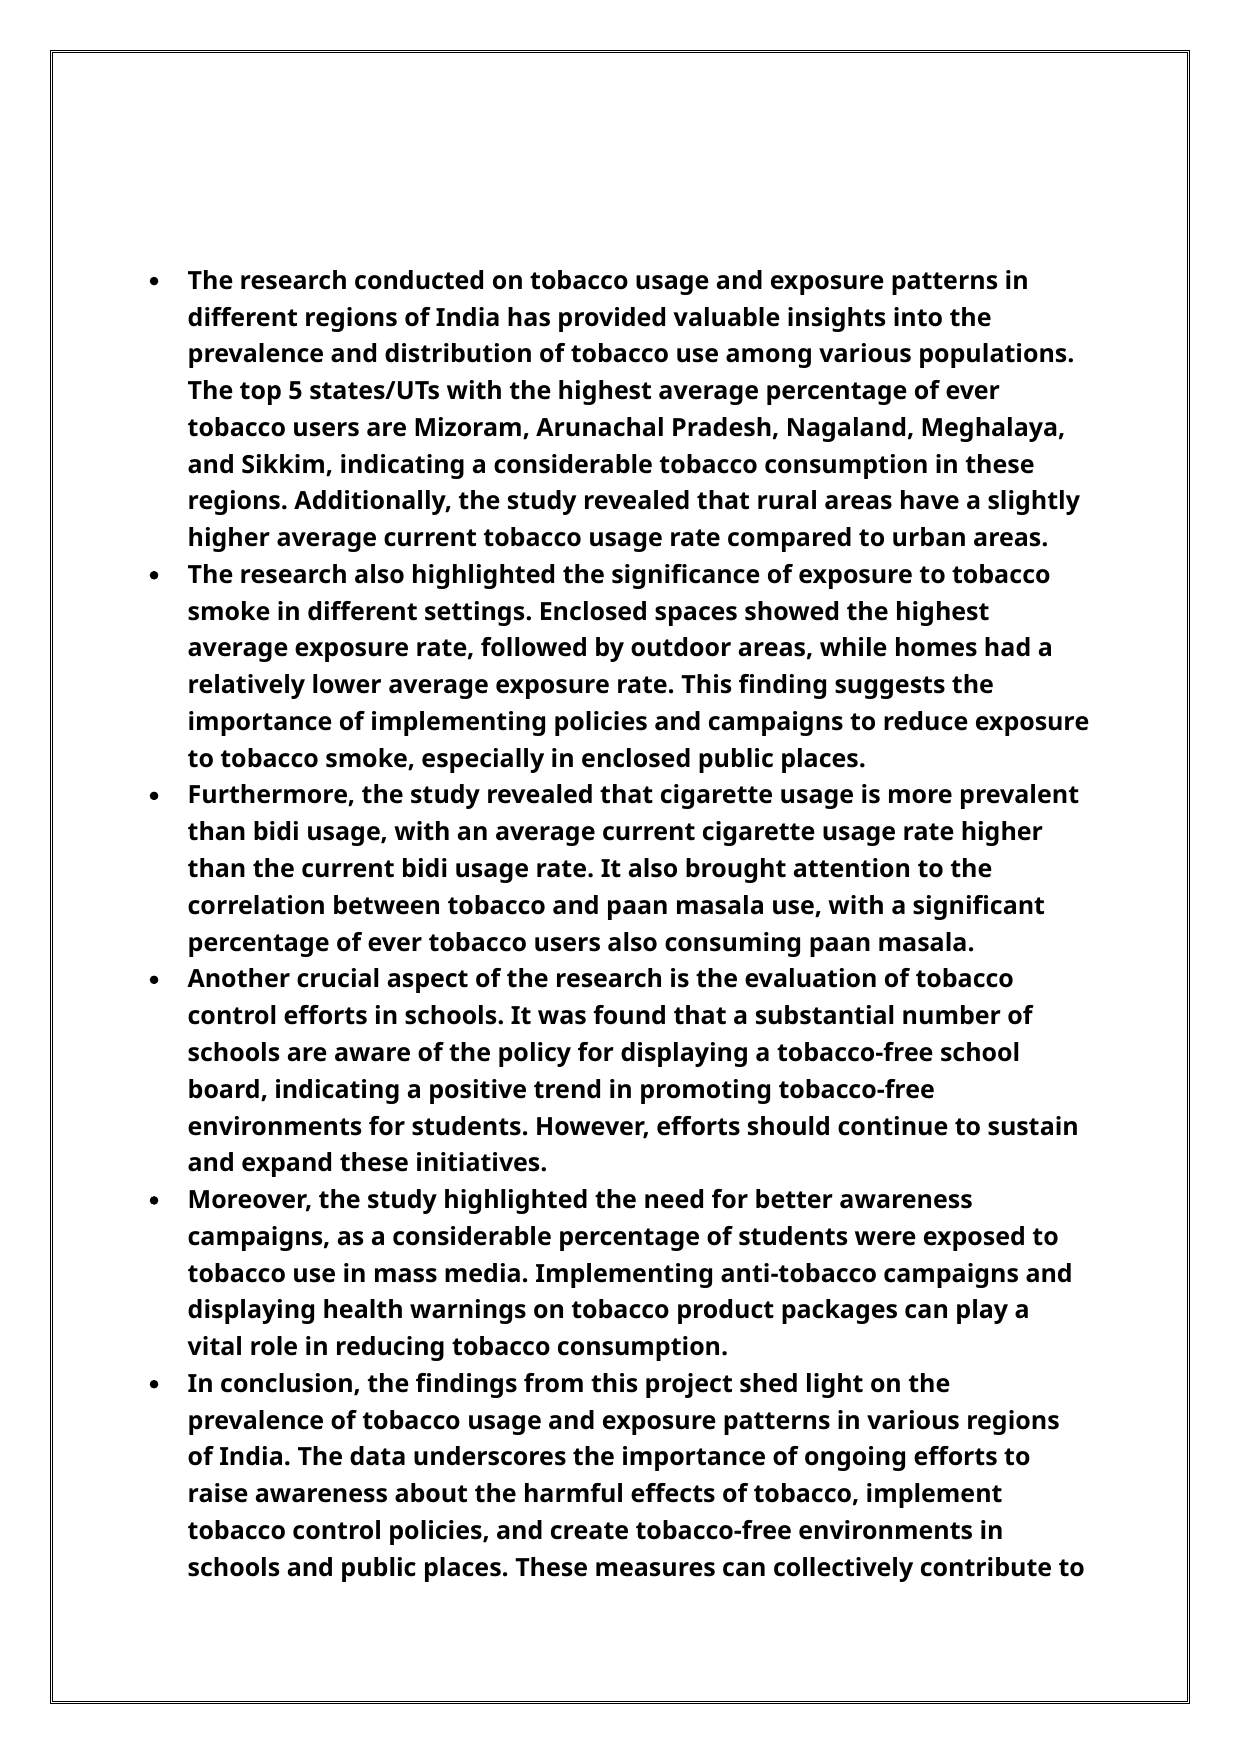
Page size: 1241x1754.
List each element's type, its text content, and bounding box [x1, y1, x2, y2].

list Furthermore, the study revealed that cigarette usage is more prevalent than bidi usage, with an average current cigarette usage rate higher than the current bidi usage rate. It also brought attention to the correlation between tobacco and paan masala use, with a significant percentage of ever tobacco users also consuming paan masala. [150, 777, 1090, 958]
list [150, 1366, 1090, 1583]
list Moreover, the study highlighted the need for better awareness campaigns, as a considerable percentage of students were exposed to tobacco use in mass media. Implementing anti-tobacco campaigns and displaying health warnings on tobacco product packages can play a vital role in reducing tobacco consumption. [150, 1182, 1090, 1363]
list Another crucial aspect of the research is the evaluation of tobacco control efforts in schools. It was found that a substantial number of schools are aware of the policy for displaying a tobacco-free school board, indicating a positive trend in promoting tobacco-free environments for students. However, efforts should continue to sustain and expand these initiatives. [150, 961, 1090, 1179]
list The research conducted on tobacco usage and exposure patterns in different regions of India has provided valuable insights into the prevalence and distribution of tobacco use among various populations. The top 5 states/UTs with the highest average percentage of ever tobacco users are Mizoram, Arunachal Pradesh, Nagaland, Meghalaya, and Sikkim, indicating a considerable tobacco consumption in these regions. Additionally, the study revealed that rural areas have a slightly higher average current tobacco usage rate compared to urban areas. [150, 262, 1090, 554]
list The research also highlighted the significance of exposure to tobacco smoke in different settings. Enclosed spaces showed the highest average exposure rate, followed by outdoor areas, while homes had a relatively lower average exposure rate. This finding suggests the importance of implementing policies and campaigns to reduce exposure to tobacco smoke, especially in enclosed public places. [150, 557, 1090, 774]
